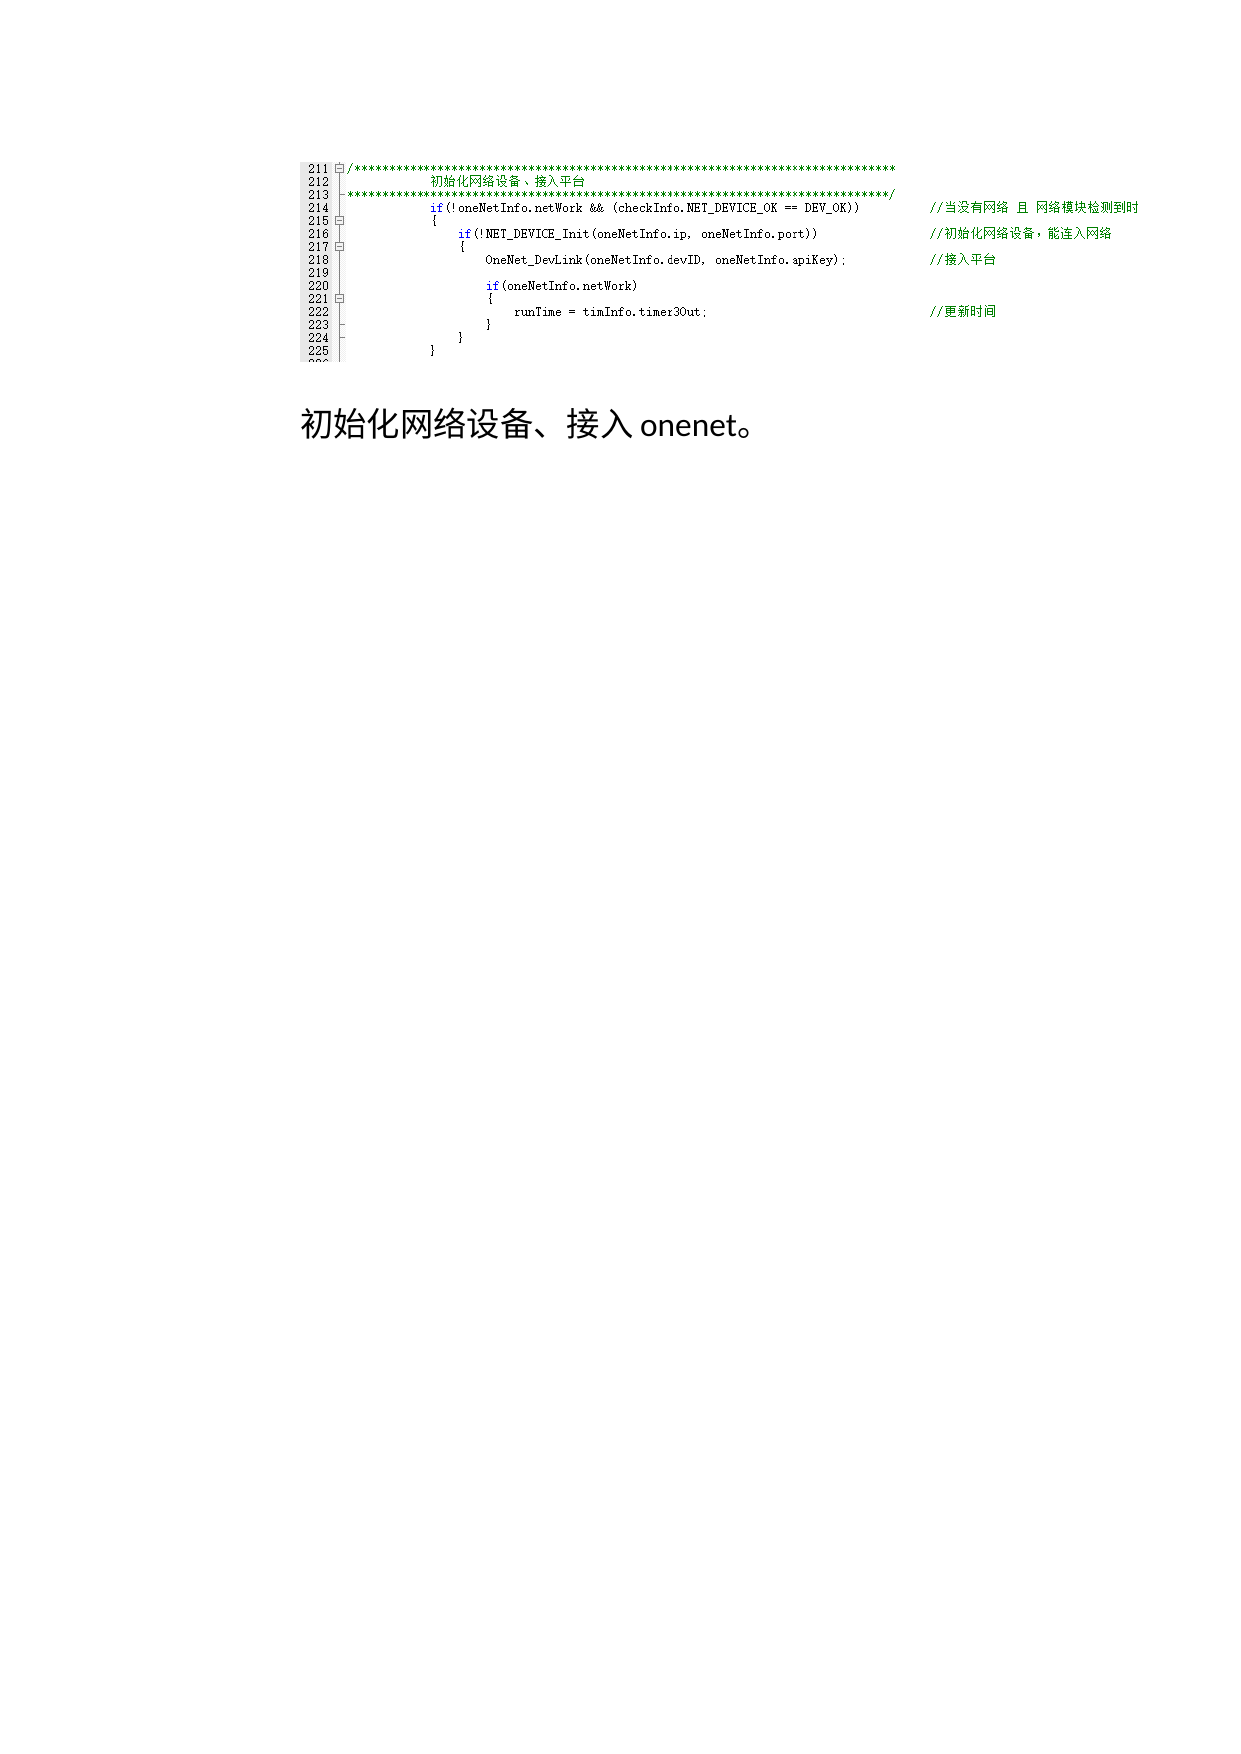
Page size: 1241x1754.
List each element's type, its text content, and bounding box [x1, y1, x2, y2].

list 初始化网络设备、接入onenet。 [300, 389, 1053, 454]
picture [300, 162, 1166, 362]
